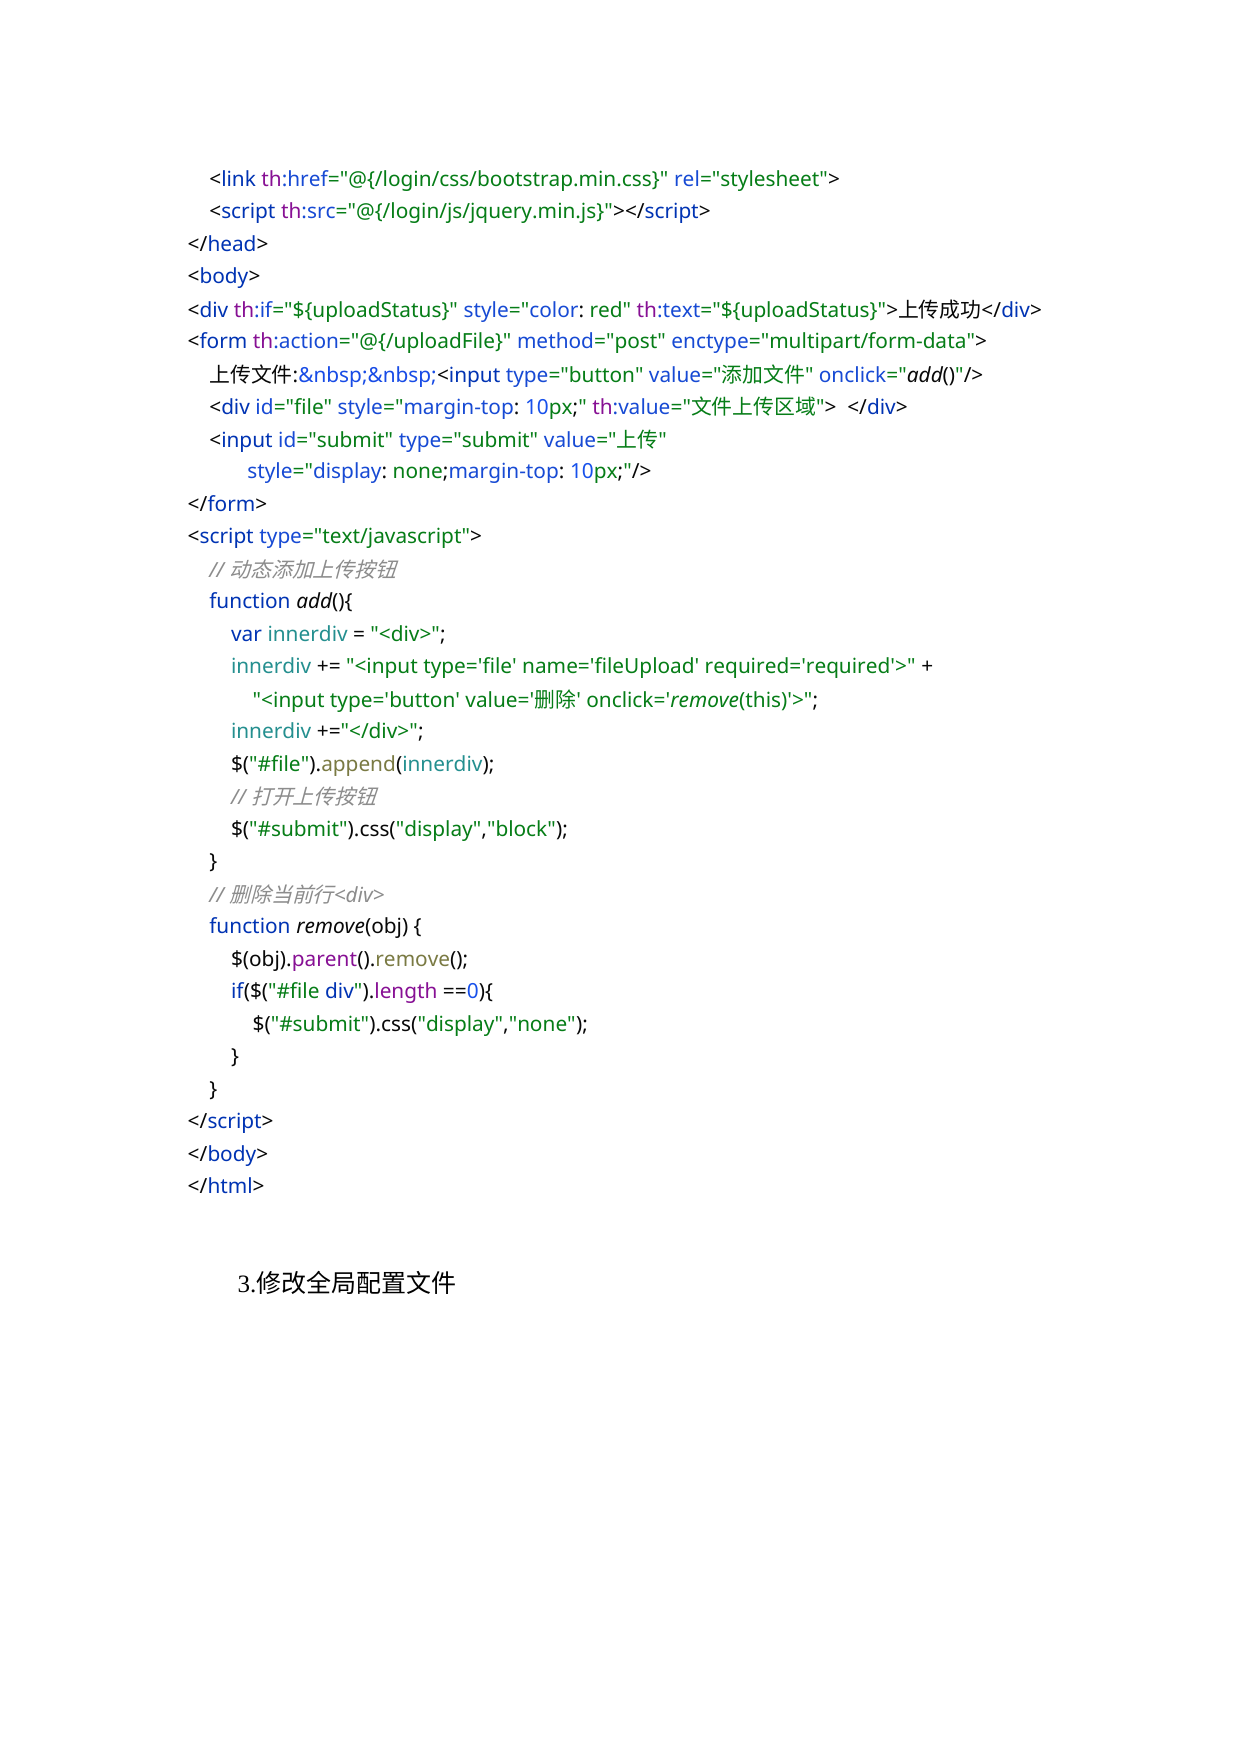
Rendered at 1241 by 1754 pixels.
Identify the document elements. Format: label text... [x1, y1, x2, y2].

text 3.修改全局配置文件 [187, 1249, 1053, 1314]
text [187, 162, 1053, 1202]
